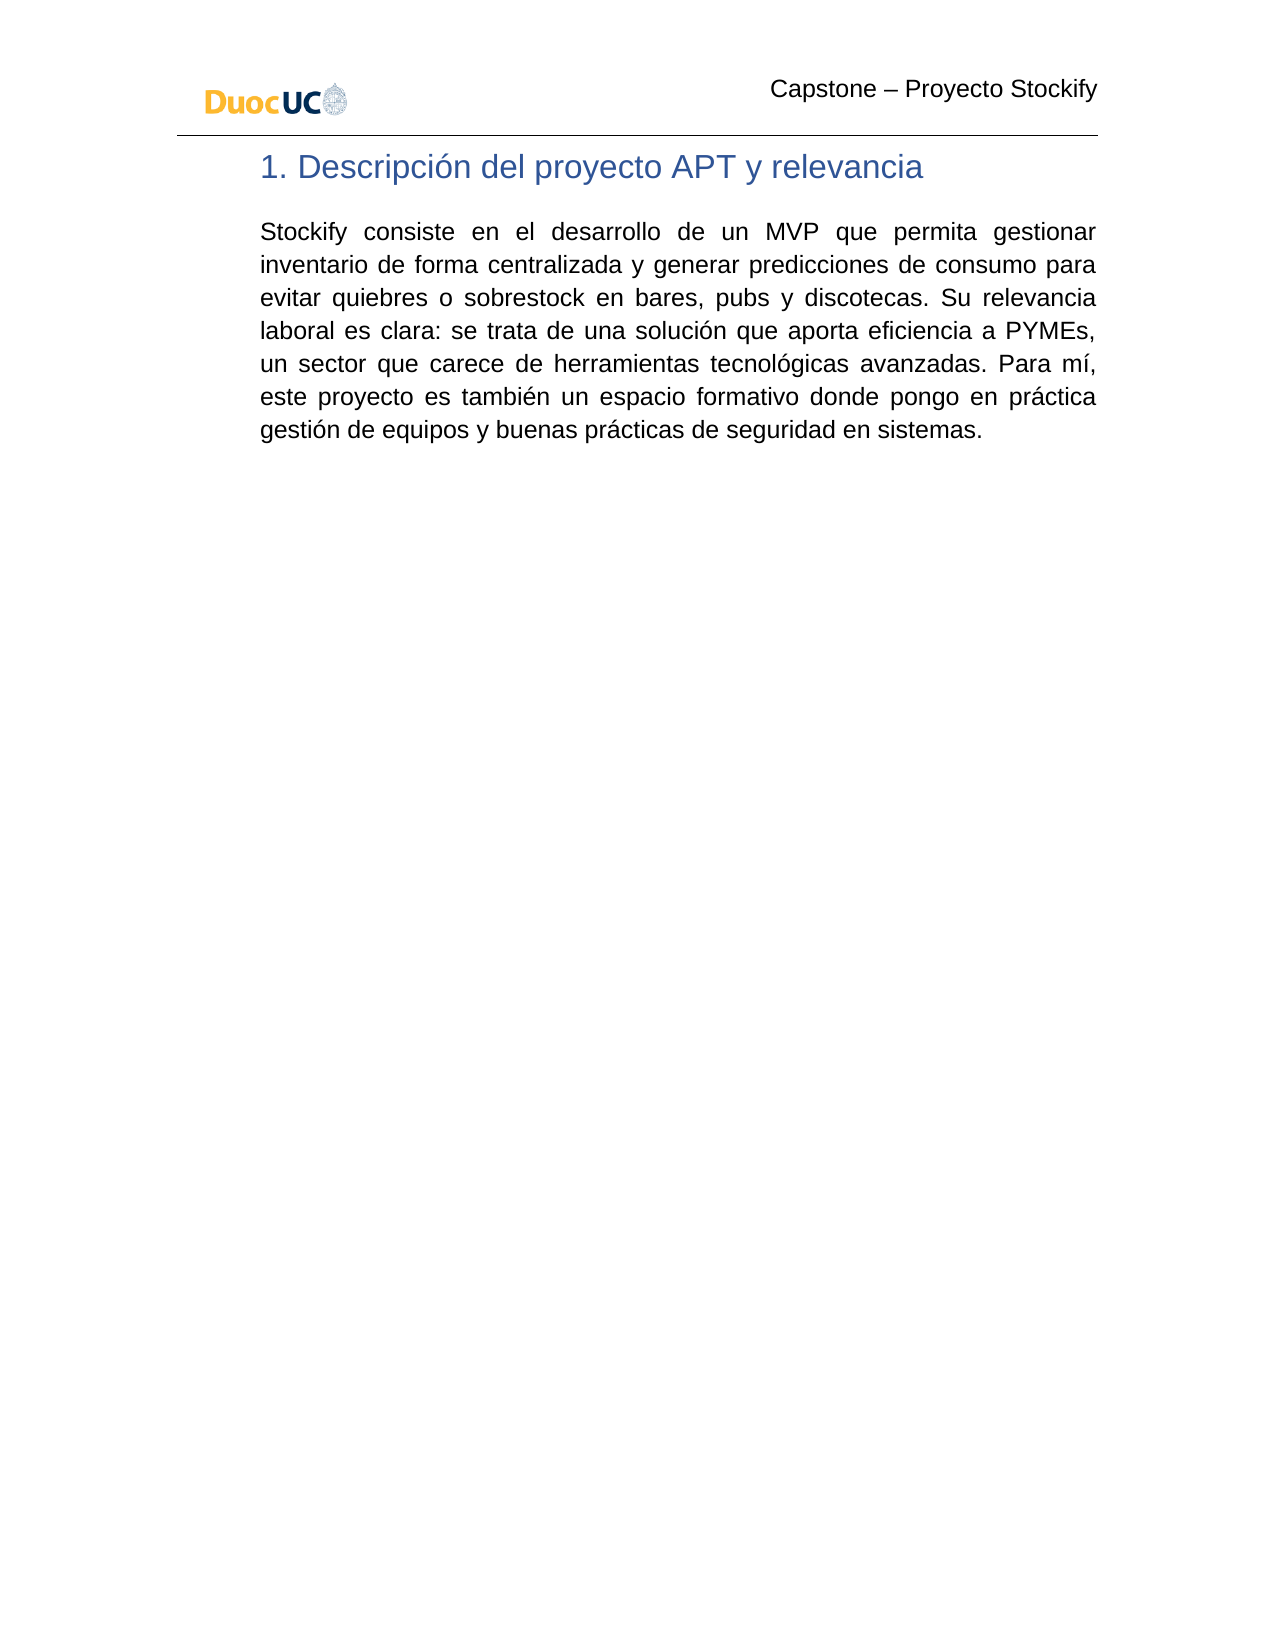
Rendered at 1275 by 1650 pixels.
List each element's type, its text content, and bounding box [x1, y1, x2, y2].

text Stockify consiste en el desarrollo de un MVP que permita gestionar inventario de forma centralizada y generar predicciones de consumo para evitar quiebres o sobrestock en bares, pubs y discotecas. Su relevancia laboral es clara: se trata de una solución que aporta eficiencia a PYMEs, un sector que carece de herramientas tecnológicas avanzadas. Para mí, este proyecto es también un espacio formativo donde pongo en práctica gestión de equipos y buenas prácticas de seguridad en sistemas. [260, 217, 1098, 444]
subtitle Descripción del proyecto APT y relevancia [260, 148, 1098, 186]
picture [198, 79, 352, 118]
